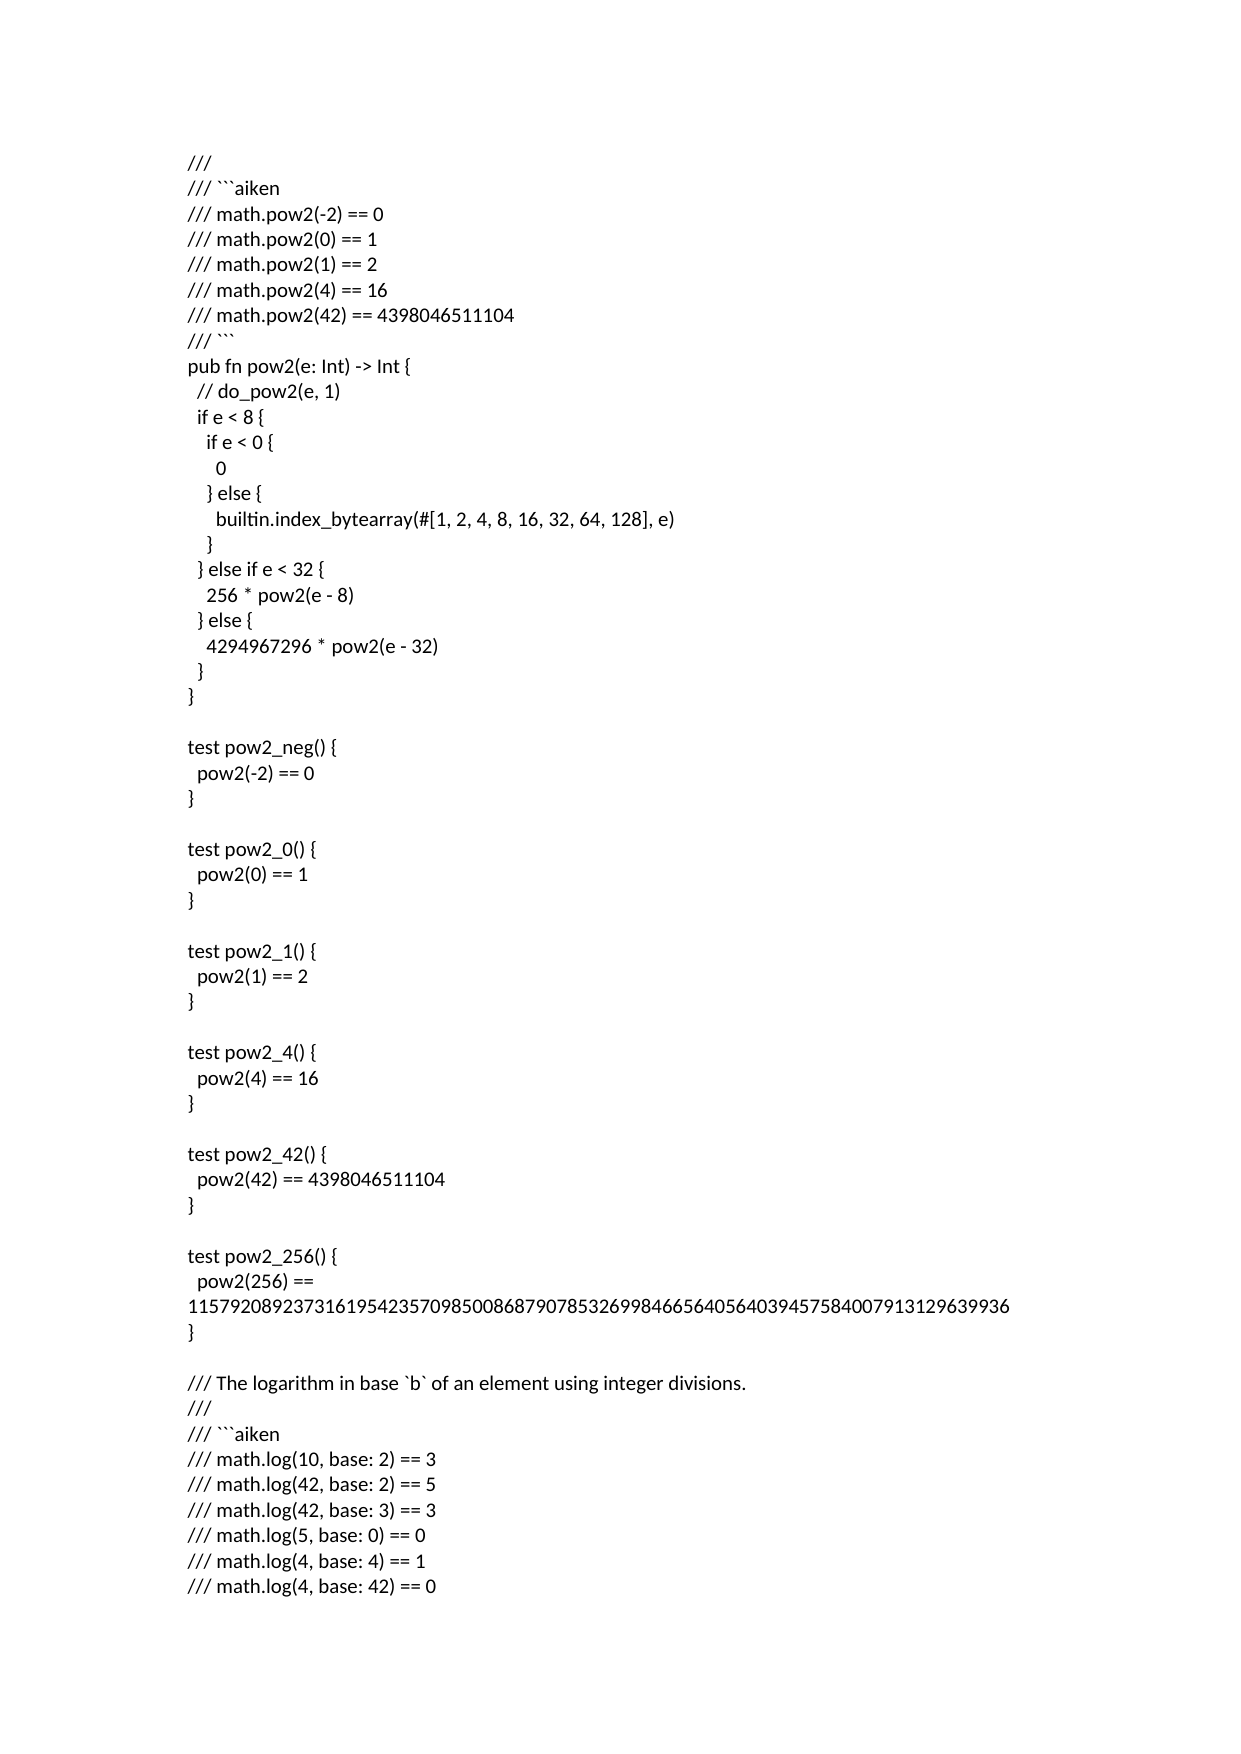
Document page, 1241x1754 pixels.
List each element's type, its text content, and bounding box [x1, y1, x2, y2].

text pow2(-2) == 0 [187, 760, 1053, 785]
text test pow2_1() { [187, 938, 1053, 963]
text /// math.pow2(4) == 16 [187, 277, 1053, 302]
text pow2(1) == 2 [187, 963, 1053, 989]
text } [187, 785, 1053, 811]
text if e < 8 { [187, 404, 1053, 429]
text 0 [187, 455, 1053, 480]
text } [187, 684, 1053, 709]
text /// [187, 150, 1053, 175]
text /// math.pow2(0) == 1 [187, 226, 1053, 252]
text /// math.log(42, base: 2) == 5 [187, 1472, 1053, 1497]
text test pow2_256() { [187, 1243, 1053, 1268]
text 4294967296 * pow2(e - 32) [187, 633, 1053, 658]
text pow2(4) == 16 [187, 1065, 1053, 1090]
text /// ```aiken [187, 175, 1053, 201]
text /// math.log(5, base: 0) == 0 [187, 1522, 1053, 1548]
text } [187, 658, 1053, 684]
text 256 * pow2(e - 8) [187, 582, 1053, 607]
text } else { [187, 480, 1053, 506]
text test pow2_42() { [187, 1141, 1053, 1167]
text } else if e < 32 { [187, 557, 1053, 582]
text if e < 0 { [187, 429, 1053, 455]
text /// ```aiken [187, 1421, 1053, 1446]
text /// The logarithm in base `b` of an element using integer divisions. [187, 1370, 1053, 1395]
text /// math.log(4, base: 4) == 1 [187, 1548, 1053, 1573]
text test pow2_0() { [187, 836, 1053, 862]
text pow2(0) == 1 [187, 862, 1053, 887]
text // do_pow2(e, 1) [187, 379, 1053, 404]
text } [187, 1192, 1053, 1217]
text } else { [187, 607, 1053, 633]
text pow2(42) == 4398046511104 [187, 1167, 1053, 1192]
text pub fn pow2(e: Int) -> Int { [187, 353, 1053, 379]
text } [187, 1319, 1053, 1344]
text /// math.pow2(42) == 4398046511104 [187, 302, 1053, 328]
text /// math.log(4, base: 42) == 0 [187, 1573, 1053, 1599]
text } [187, 989, 1053, 1014]
text /// math.pow2(1) == 2 [187, 252, 1053, 277]
text pow2(256) == 115792089237316195423570985008687907853269984665640564039457584007913129639936 [187, 1268, 1053, 1319]
text test pow2_4() { [187, 1039, 1053, 1065]
text } [187, 887, 1053, 912]
text } [187, 1090, 1053, 1116]
text /// [187, 1395, 1053, 1421]
text /// math.log(42, base: 3) == 3 [187, 1497, 1053, 1522]
text /// math.log(10, base: 2) == 3 [187, 1446, 1053, 1472]
text builtin.index_bytearray(#[1, 2, 4, 8, 16, 32, 64, 128], e) [187, 506, 1053, 531]
text /// math.pow2(-2) == 0 [187, 201, 1053, 226]
text } [187, 531, 1053, 557]
text test pow2_neg() { [187, 734, 1053, 760]
text /// ``` [187, 328, 1053, 353]
